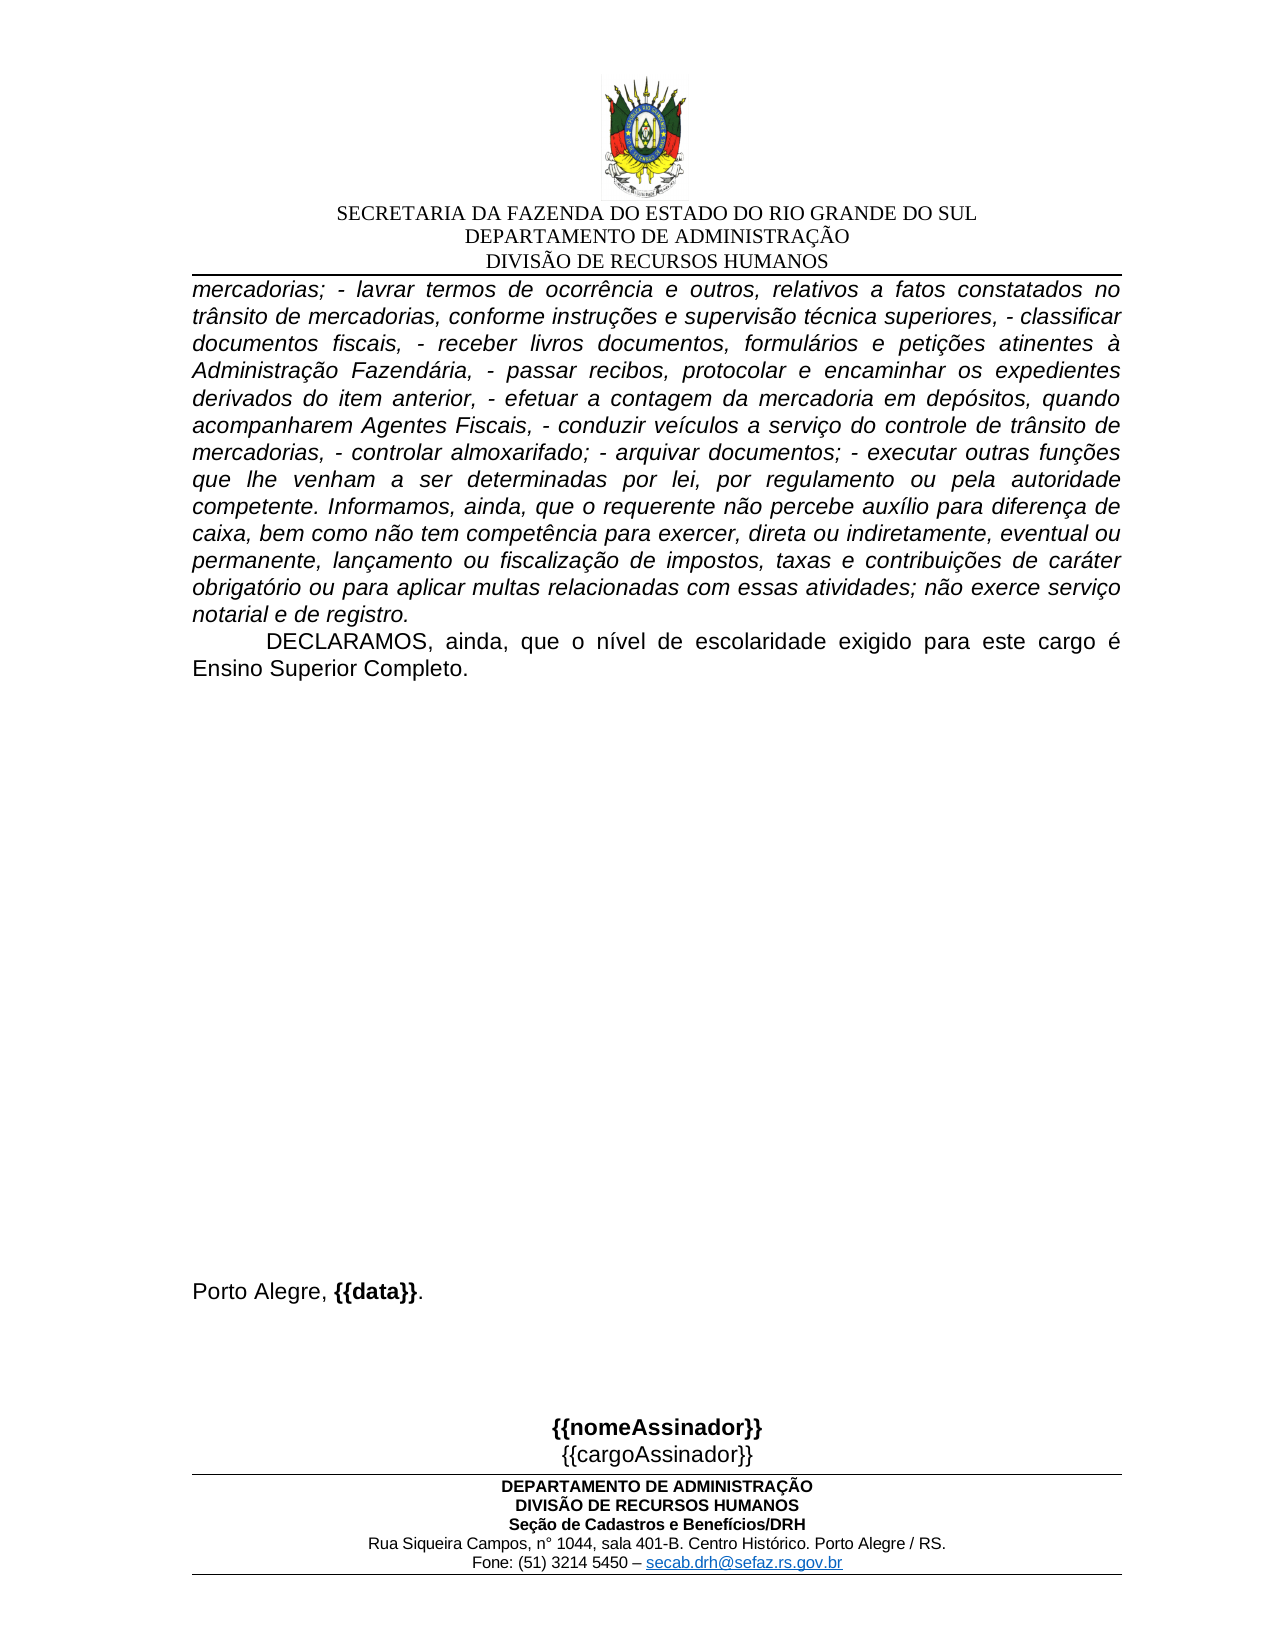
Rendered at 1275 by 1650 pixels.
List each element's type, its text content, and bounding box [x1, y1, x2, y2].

text {{cargoAssinador}} [192, 1440, 1122, 1467]
text DECLARAMOS, ainda, que o nível de escolaridade exigido para este cargo é Ensino Superior Completo. [192, 628, 1122, 682]
picture [601, 74, 689, 201]
text Porto Alegre, {{data}}. [192, 1278, 1122, 1305]
text {{nomeAssinador}} [192, 1413, 1122, 1440]
